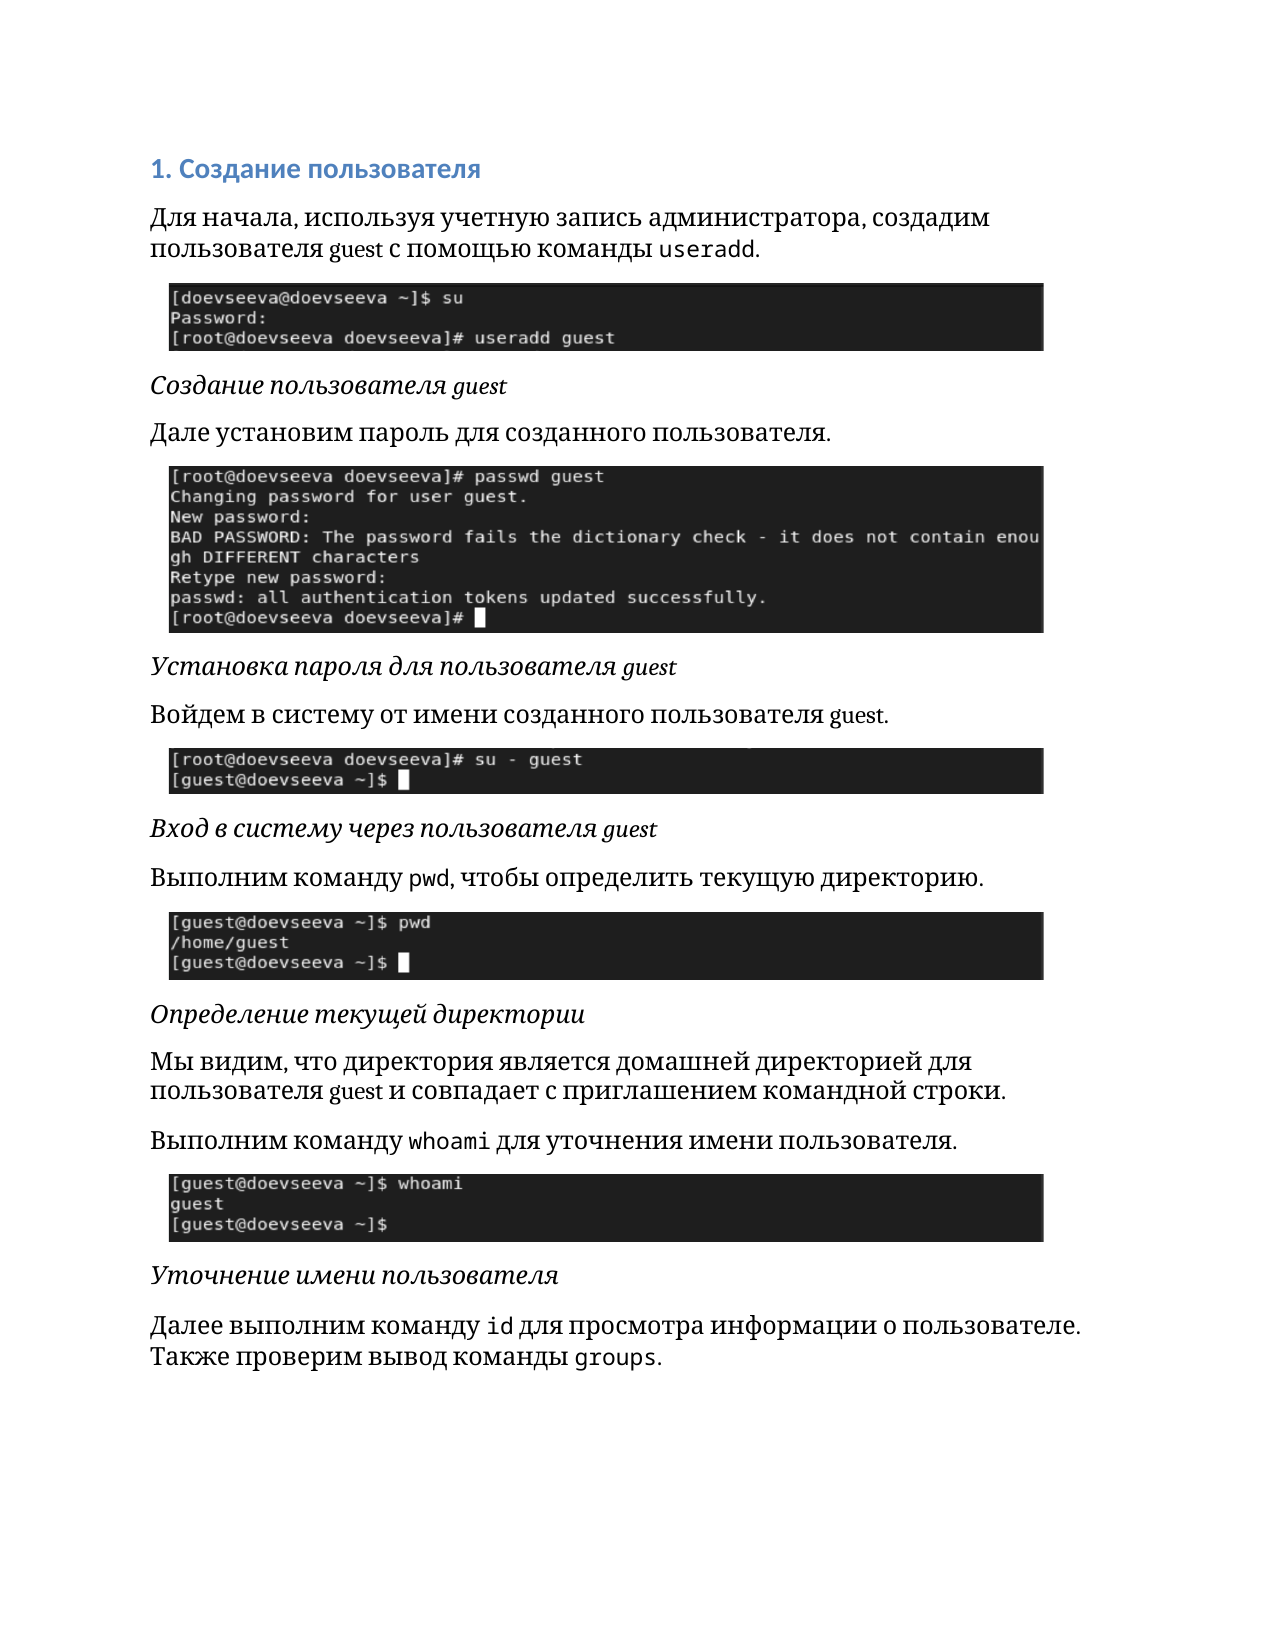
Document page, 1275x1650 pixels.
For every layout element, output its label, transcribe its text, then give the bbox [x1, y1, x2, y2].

text Выполним команду pwd, чтобы определить текущую директорию. [150, 862, 1125, 893]
text Далее выполним команду id для просмотра информации о пользователе. Также проверим вывод команды groups. [150, 1310, 1125, 1372]
picture [168, 748, 1044, 794]
picture [168, 912, 1044, 980]
picture [168, 1174, 1044, 1242]
picture [168, 466, 1044, 633]
picture [168, 283, 1044, 351]
text Создание пользователя guest [150, 372, 1125, 401]
text Дале установим пароль для созданного пользователя. [150, 419, 1125, 448]
text Определение текущей директории [150, 1001, 1125, 1029]
text Выполним команду whoami для уточнения имени пользователя. [150, 1124, 1125, 1156]
text Вход в систему через пользователя guest [150, 815, 1125, 843]
subtitle 1. Создание пользователя [150, 150, 1125, 186]
text Мы видим, что директория является домашней директорией для пользователя guest и совпадает с приглашением командной строки. [150, 1048, 1125, 1106]
text Для начала, используя учетную запись администратора, создадим пользователя guest с помощью команды useradd. [150, 204, 1125, 264]
text Уточнение имени пользователя [150, 1262, 1125, 1291]
text Войдем в систему от имени созданного пользователя guest. [150, 701, 1125, 729]
text Установка пароля для пользователя guest [150, 653, 1125, 682]
